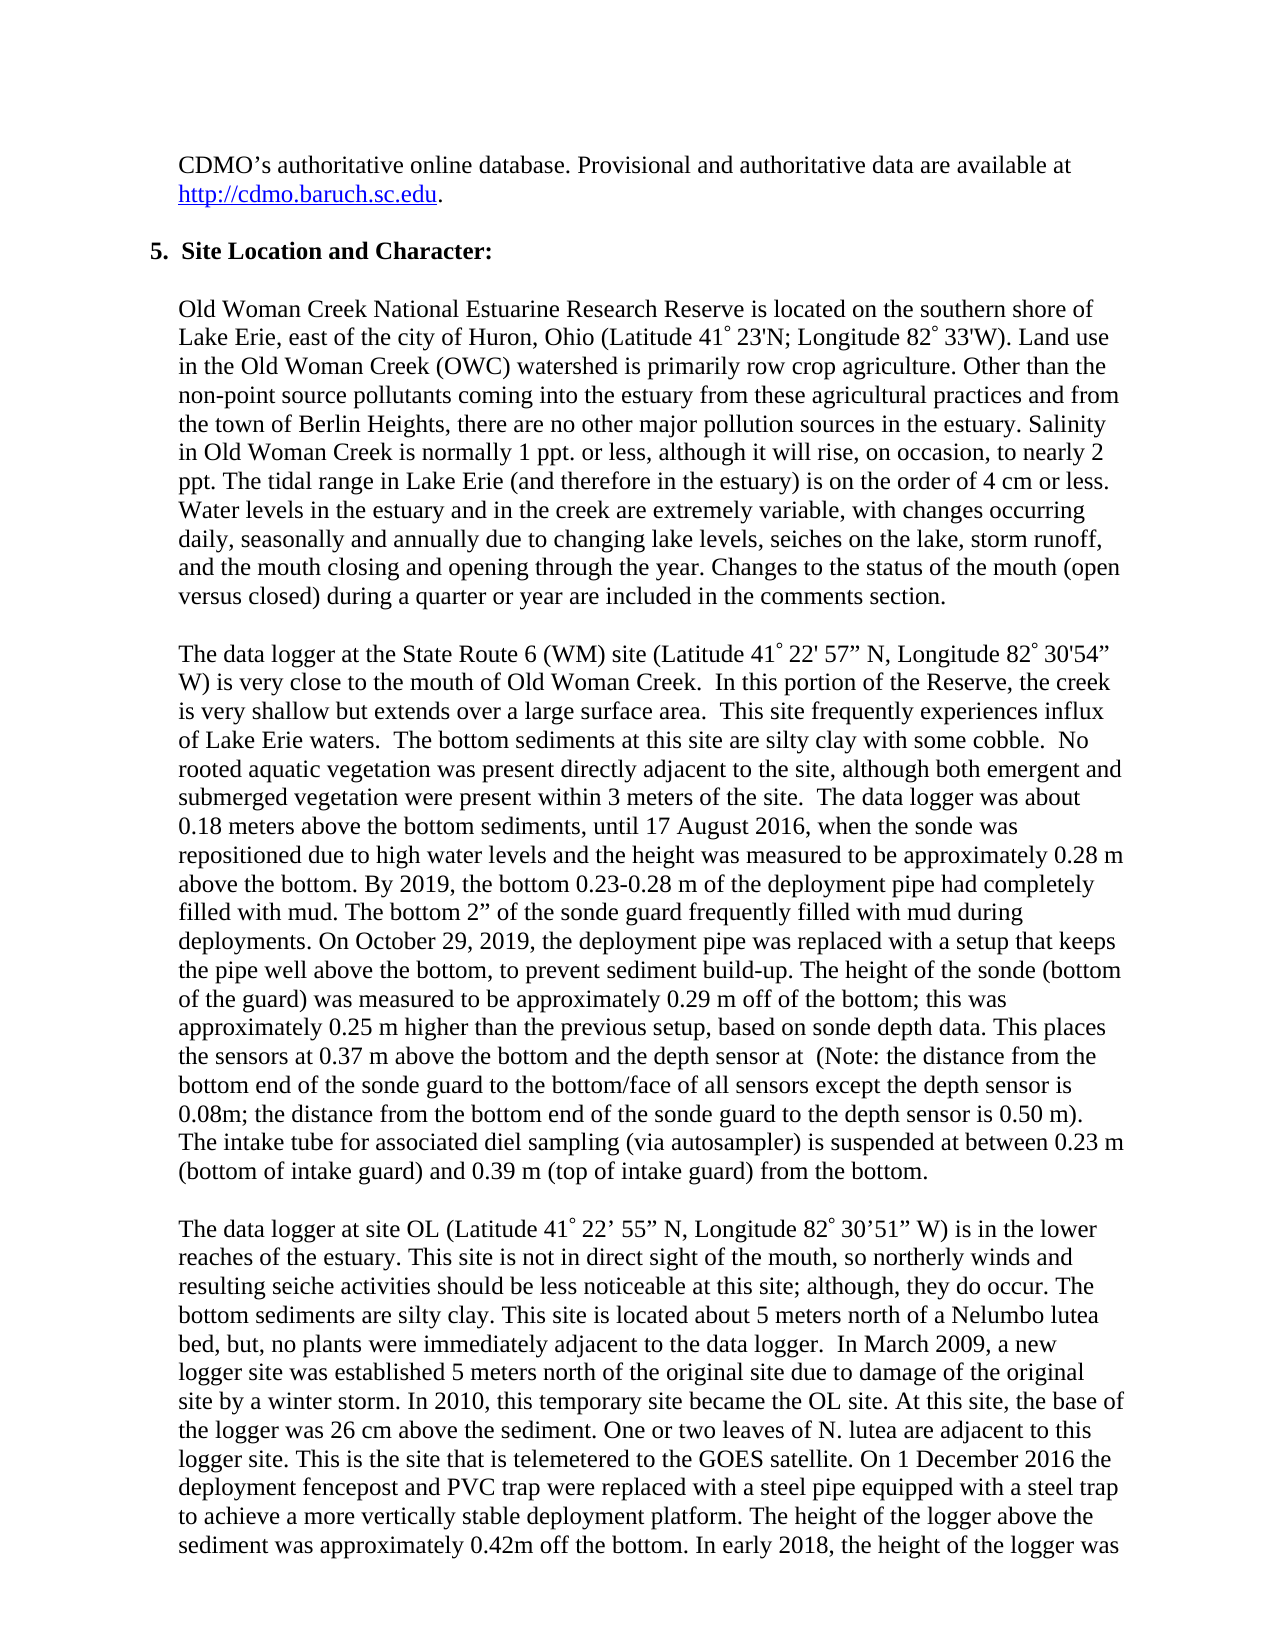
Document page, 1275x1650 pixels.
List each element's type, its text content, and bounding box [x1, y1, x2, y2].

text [178, 150, 1125, 207]
text Old Woman Creek National Estuarine Research Reserve is located on the southern shore of Lake Erie, east of the city of Huron, Ohio (Latitude 41 23'N; Longitude 82 33'W). Land use in the Old Woman Creek (OWC) watershed is primarily row crop agriculture. Other than the non-point source pollutants coming into the estuary from these agricultural practices and from the town of Berlin Heights, there are no other major pollution sources in the estuary. Salinity in Old Woman Creek is normally 1 ppt. or less, although it will rise, on occasion, to nearly 2 ppt. The tidal range in Lake Erie (and therefore in the estuary) is on the order of 4 cm or less. Water levels in the estuary and in the creek are extremely variable, with changes occurring daily, seasonally and annually due to changing lake levels, seiches on the lake, storm runoff, and the mouth closing and opening through the year. Changes to the status of the mouth (open versus closed) during a quarter or year are included in the comments section. [178, 294, 1125, 610]
text The data logger at the State Route 6 (WM) site (Latitude 41 22' 57” N, Longitude 82 30'54” W) is very close to the mouth of Old Woman Creek. In this portion of the Reserve, the creek is very shallow but extends over a large surface area. This site frequently experiences influx of Lake Erie waters. The bottom sediments at this site are silty clay with some cobble. No rooted aquatic vegetation was present directly adjacent to the site, although both emergent and submerged vegetation were present within 3 meters of the site. The data logger was about 0.18 meters above the bottom sediments, until 17 August 2016, when the sonde was repositioned due to high water levels and the height was measured to be approximately 0.28 m above the bottom. By 2019, the bottom 0.23-0.28 m of the deployment pipe had completely filled with mud. The bottom 2” of the sonde guard frequently filled with mud during deployments. On October 29, 2019, the deployment pipe was replaced with a setup that keeps the pipe well above the bottom, to prevent sediment build-up. The height of the sonde (bottom of the guard) was measured to be approximately 0.29 m off of the bottom; this was approximately 0.25 m higher than the previous setup, based on sonde depth data. This places the sensors at 0.37 m above the bottom and the depth sensor at (Note: the distance from the bottom end of the sonde guard to the bottom/face of all sensors except the depth sensor is 0.08m; the distance from the bottom end of the sonde guard to the depth sensor is 0.50 m). The intake tube for associated diel sampling (via autosampler) is suspended at between 0.23 m (bottom of intake guard) and 0.39 m (top of intake guard) from the bottom. [178, 639, 1125, 1185]
text 5. Site Location and Character: [150, 236, 1125, 265]
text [178, 1214, 1125, 1559]
